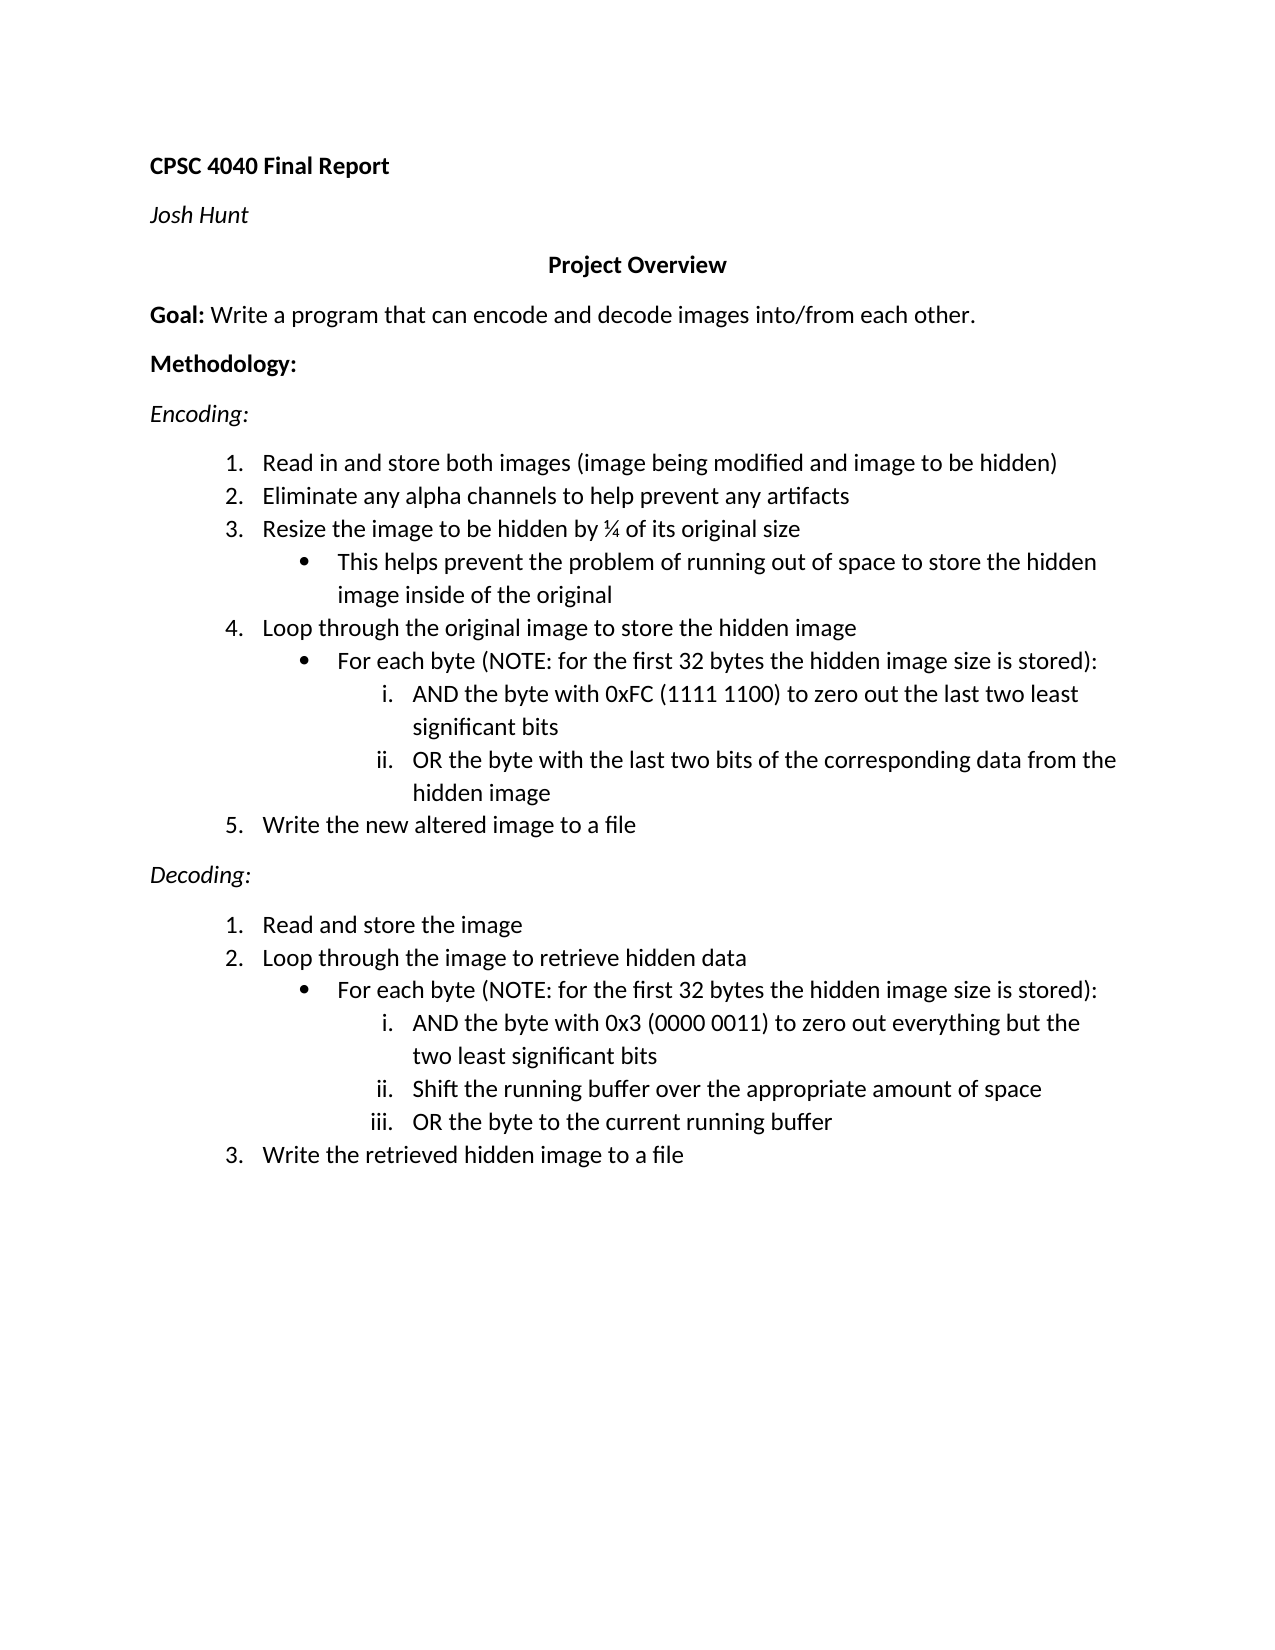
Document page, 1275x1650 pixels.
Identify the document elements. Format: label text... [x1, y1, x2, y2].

list For each byte (NOTE: for the first 32 bytes the hidden image size is stored): [300, 974, 1125, 1005]
list AND the byte with 0xFC (1111 1100) to zero out the last two least significant bits [394, 678, 1125, 741]
list Eliminate any alpha channels to help prevent any artifacts [225, 480, 1125, 511]
text CPSC 4040 Final Report [150, 150, 1125, 181]
text Goal: Write a program that can encode and decode images into/from each other. [150, 299, 1125, 329]
list Loop through the image to retrieve hidden data [225, 942, 1125, 972]
text Decoding: [150, 859, 1125, 890]
list Read in and store both images (image being modified and image to be hidden) [225, 447, 1125, 478]
list This helps prevent the problem of running out of space to store the hidden image inside of the original [300, 546, 1125, 610]
list OR the byte to the current running buffer [394, 1106, 1125, 1137]
list For each byte (NOTE: for the first 32 bytes the hidden image size is stored): [300, 645, 1125, 676]
list AND the byte with 0x3 (0000 0011) to zero out everything but the two least significant bits [394, 1007, 1125, 1071]
list Shift the running buffer over the appropriate amount of space [394, 1073, 1125, 1104]
list Loop through the original image to store the hidden image [225, 612, 1125, 643]
list Resize the image to be hidden by ¼ of its original size [225, 513, 1125, 544]
text Josh Hunt [150, 199, 1125, 230]
list Read and store the image [225, 909, 1125, 939]
list Write the new altered image to a file [225, 809, 1125, 840]
list Write the retrieved hidden image to a file [225, 1139, 1125, 1170]
text Methodology: [150, 348, 1125, 379]
text Encoding: [150, 398, 1125, 428]
list OR the byte with the last two bits of the corresponding data from the hidden image [394, 744, 1125, 807]
text Project Overview [150, 249, 1125, 280]
